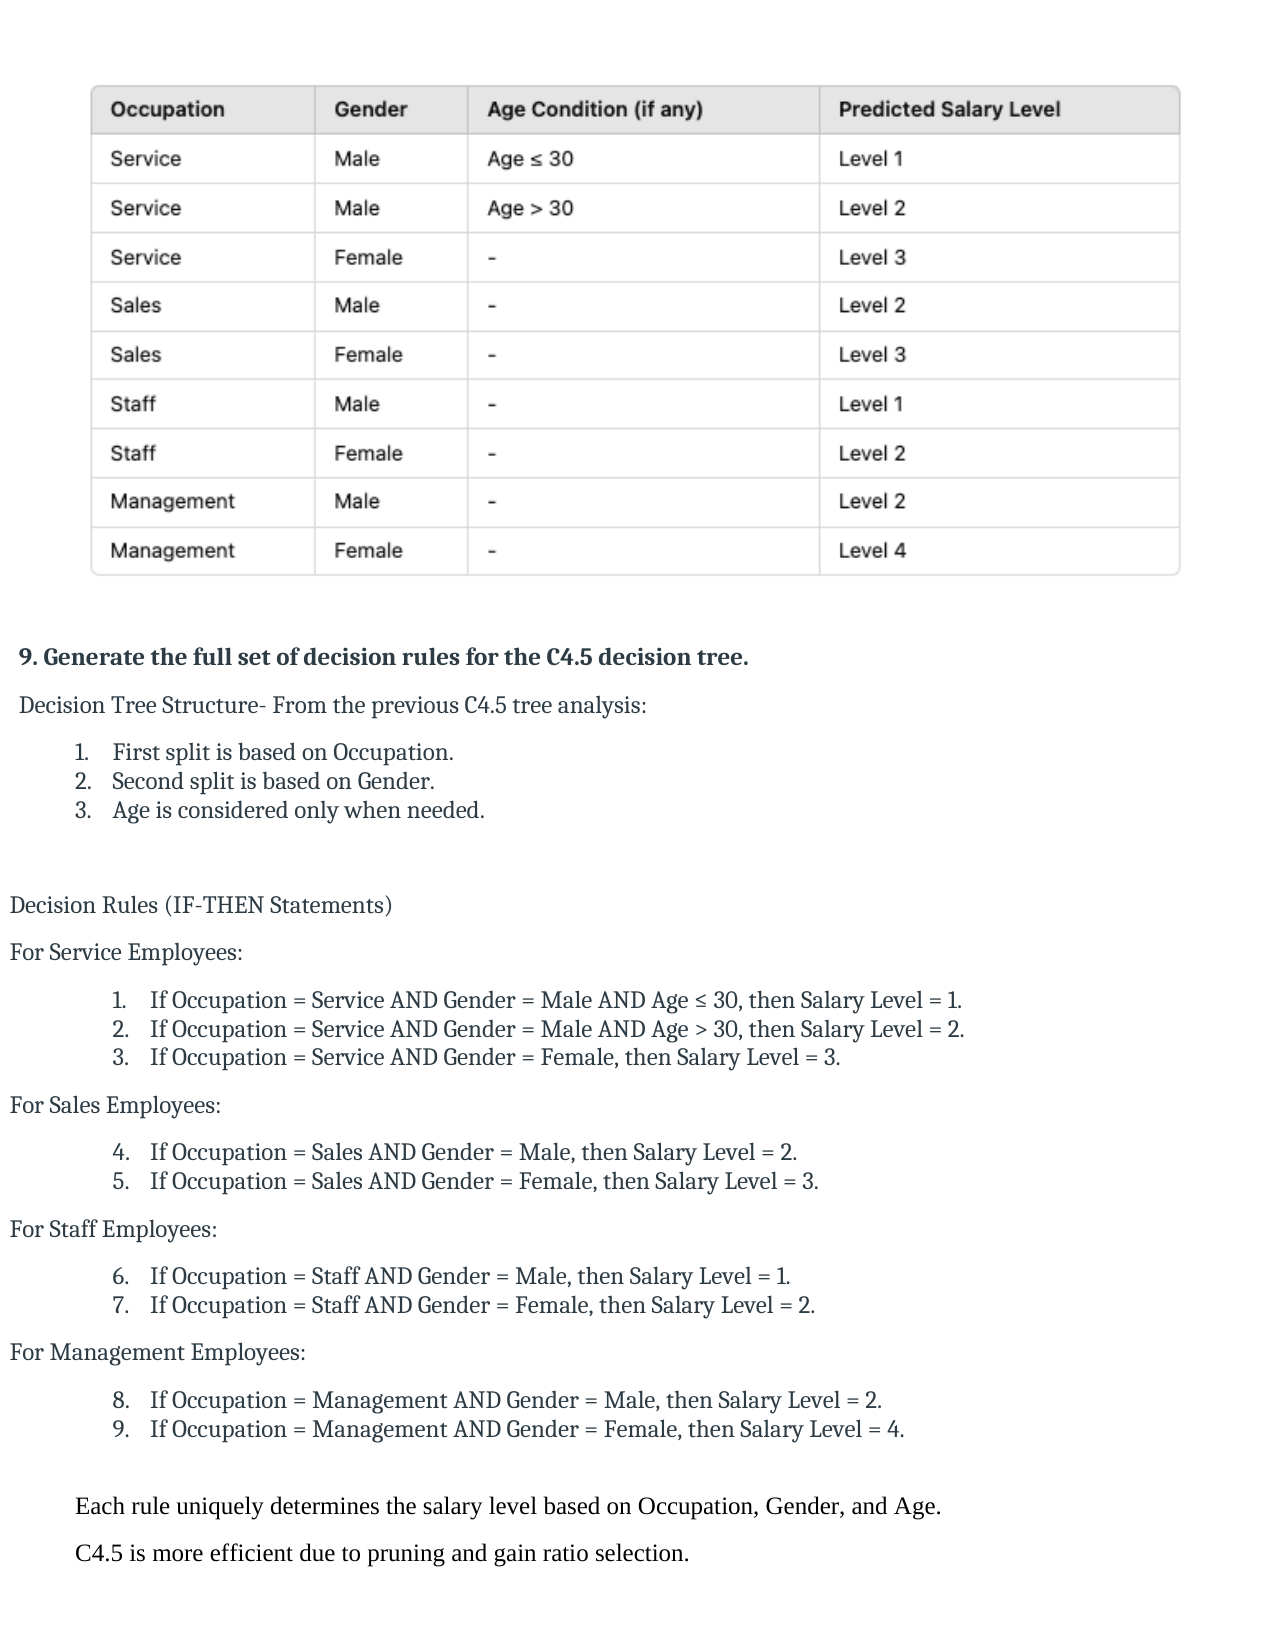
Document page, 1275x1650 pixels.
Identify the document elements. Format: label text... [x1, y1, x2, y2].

list If Occupation = Management AND Gender = Male, then Salary Level = 2. [112, 1386, 1247, 1414]
text 9. Generate the full set of decision rules for the C4.5 decision tree. [9, 614, 1247, 672]
text For Staff Employees: [9, 1214, 1247, 1243]
text Each rule uniquely determines the salary level based on Occupation, Gender, and Age. [75, 1491, 1200, 1519]
list If Occupation = Service AND Gender = Female, then Salary Level = 3. [112, 1043, 1247, 1072]
list First split is based on Occupation. [75, 738, 1247, 767]
list If Occupation = Service AND Gender = Male AND Age ≤ 30, then Salary Level = 1. [112, 986, 1247, 1014]
text Decision Tree Structure- From the previous C4.5 tree analysis: [19, 691, 1247, 719]
list If Occupation = Service AND Gender = Male AND Age > 30, then Salary Level = 2. [112, 1014, 1247, 1043]
text Decision Rules (IF-THEN Statements) [9, 891, 1247, 919]
list If Occupation = Sales AND Gender = Male, then Salary Level = 2. [112, 1138, 1247, 1167]
list If Occupation = Management AND Gender = Female, then Salary Level = 4. [112, 1414, 1247, 1443]
list If Occupation = Staff AND Gender = Female, then Salary Level = 2. [112, 1291, 1247, 1319]
picture [76, 75, 1199, 586]
list Second split is based on Gender. [75, 767, 1247, 796]
text For Sales Employees: [9, 1091, 1247, 1119]
text C4.5 is more efficient due to pruning and gain ratio selection. [75, 1538, 1247, 1567]
list If Occupation = Sales AND Gender = Female, then Salary Level = 3. [112, 1167, 1247, 1196]
list Age is considered only when needed. [75, 796, 1247, 824]
text For Management Employees: [9, 1338, 1247, 1367]
list If Occupation = Staff AND Gender = Male, then Salary Level = 1. [112, 1262, 1247, 1291]
text For Service Employees: [9, 938, 1247, 967]
